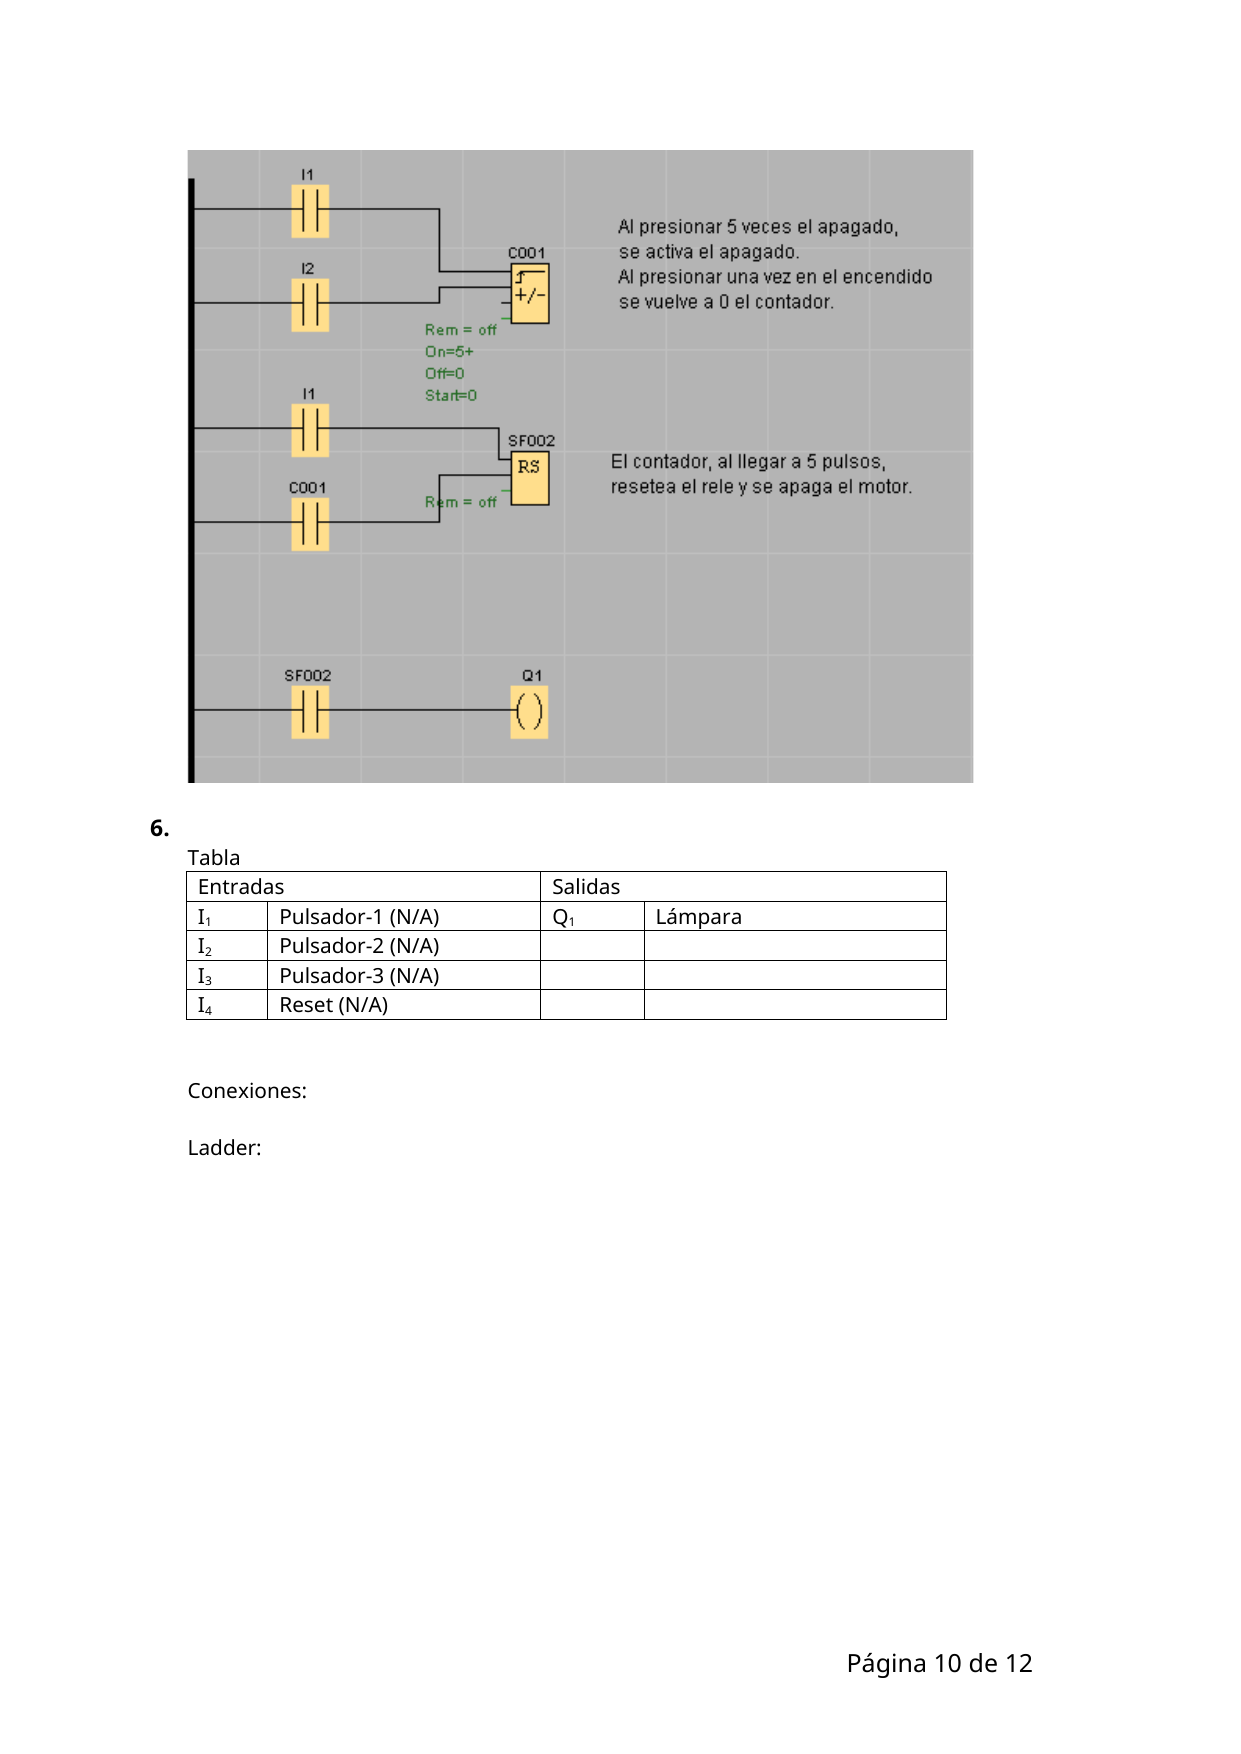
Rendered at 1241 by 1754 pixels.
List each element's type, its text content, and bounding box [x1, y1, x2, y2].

table_cell I2 [187, 931, 267, 960]
picture [187, 150, 974, 783]
table_cell [541, 990, 644, 1019]
table_cell I4 [187, 990, 267, 1019]
table_cell [645, 990, 946, 1019]
table_cell [541, 931, 644, 960]
table_cell I1 [187, 902, 267, 930]
table_cell Reset (N/A) [268, 990, 540, 1019]
table_cell Lámpara [645, 902, 946, 930]
table_cell Q1 [541, 902, 644, 930]
list Tabla [150, 812, 1128, 871]
table_cell [645, 961, 946, 989]
table_cell [541, 961, 644, 989]
table_cell [645, 931, 946, 960]
table_cell Pulsador-2 (N/A) [268, 931, 540, 960]
table_header Entradas [187, 872, 540, 901]
list Conexiones: [187, 1077, 1128, 1105]
list Ladder: [187, 1133, 1128, 1162]
table_cell Pulsador-1 (N/A) [268, 902, 540, 930]
table_cell I3 [187, 961, 267, 989]
table_header Salidas [541, 872, 946, 901]
table_cell Pulsador-3 (N/A) [268, 961, 540, 989]
